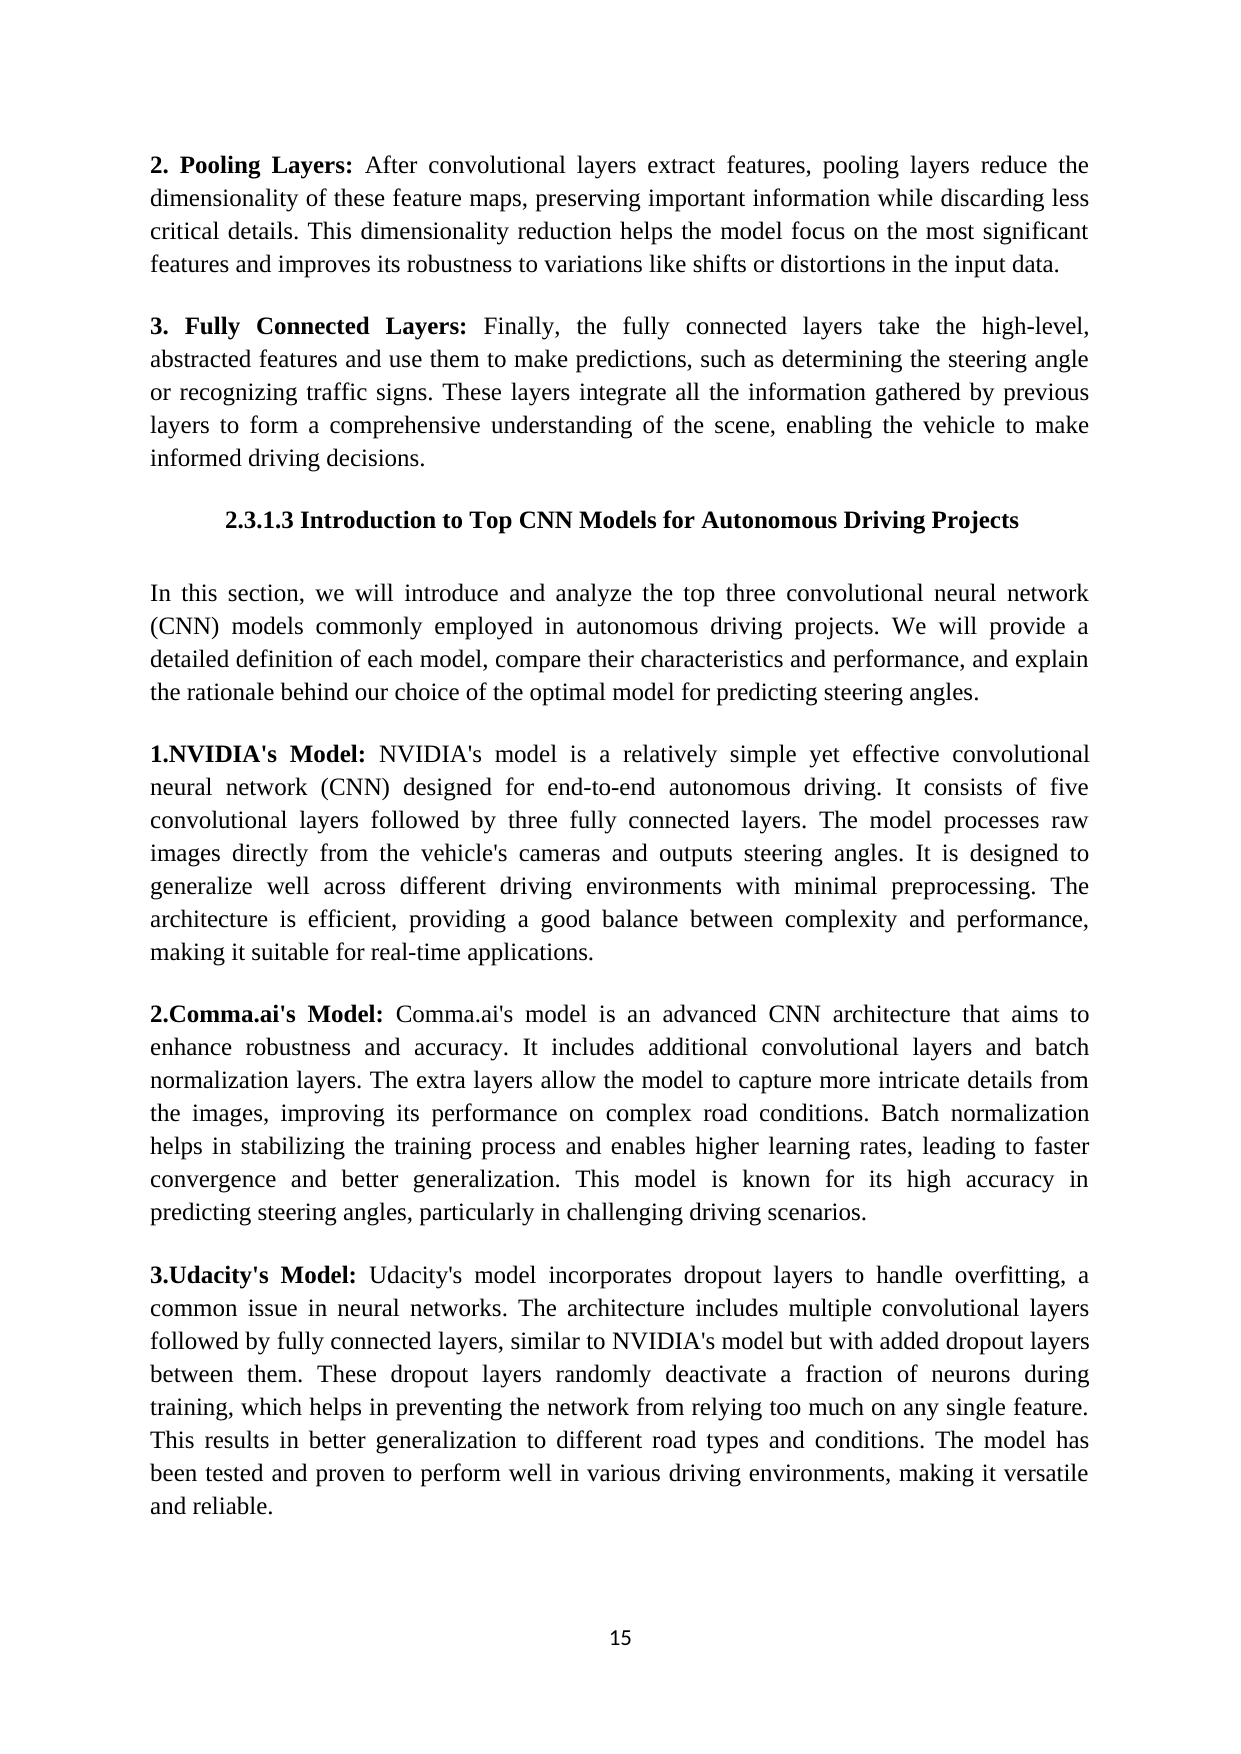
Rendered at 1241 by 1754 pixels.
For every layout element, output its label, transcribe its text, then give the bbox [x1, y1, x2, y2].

text 2.Comma.ai's Model: Comma.ai's model is an advanced CNN architecture that aims to enhance robustness and accuracy. It includes additional convolutional layers and batch normalization layers. The extra layers allow the model to capture more intricate details from the images, improving its performance on complex road conditions. Batch normalization helps in stabilizing the training process and enables higher learning rates, leading to faster convergence and better generalization. This model is known for its high accuracy in predicting steering angles, particularly in challenging driving scenarios. [150, 1361, 1090, 1588]
text 1.NVIDIA's Model: NVIDIA's model is a relatively simple yet effective convolutional neural network (CNN) designed for end-to-end autonomous driving. It consists of five convolutional layers followed by three fully connected layers. The model processes raw images directly from the vehicle's cameras and outputs steering angles. It is designed to generalize well across different driving environments with minimal preprocessing. The architecture is efficient, providing a good balance between complexity and performance, making it suitable for real-time applications. [150, 1101, 1090, 1328]
text 3. Fully Connected Layers: Finally, the fully connected layers take the high-level, abstracted features and use them to make predictions, such as determining the steering angle or recognizing traffic signs. These layers integrate all the information gathered by previous layers to form a comprehensive understanding of the scene, enabling the vehicle to make informed driving decisions. [150, 673, 1090, 834]
subtitle 2.3.1.2 Expanded Overview of CNNs in Autonomous Driving [225, 150, 1090, 179]
text CNNs are instrumental in autonomous driving, where they process vast amounts of visual data from cameras and other sensors to understand the vehicle's environment. Here's how each layer contributes to this process: [150, 222, 1090, 317]
text In this section, we will introduce and analyze the top three convolutional neural network (CNN) models commonly employed in autonomous driving projects. We will provide a detailed definition of each model, compare their characteristics and performance, and explain the rationale behind our choice of the optimal model for predicting steering angles. [150, 939, 1090, 1067]
text 2. Pooling Layers: After convolutional layers extract features, pooling layers reduce the dimensionality of these feature maps, preserving important information while discarding less critical details. This dimensionality reduction helps the model focus on the most significant features and improves its robustness to variations like shifts or distortions in the input data. [150, 512, 1090, 639]
text 1. Convolutional Layers: These layers detect and learn crucial features from road images, such as lane markings, road signs, vehicles, and pedestrians. By stacking multiple convolutional layers, the network can build a hierarchical understanding of the scene, from simple edges to complex objects. [150, 351, 1090, 478]
subtitle 2.3.1.3 Introduction to Top CNN Models for Autonomous Driving Projects [225, 867, 1090, 896]
